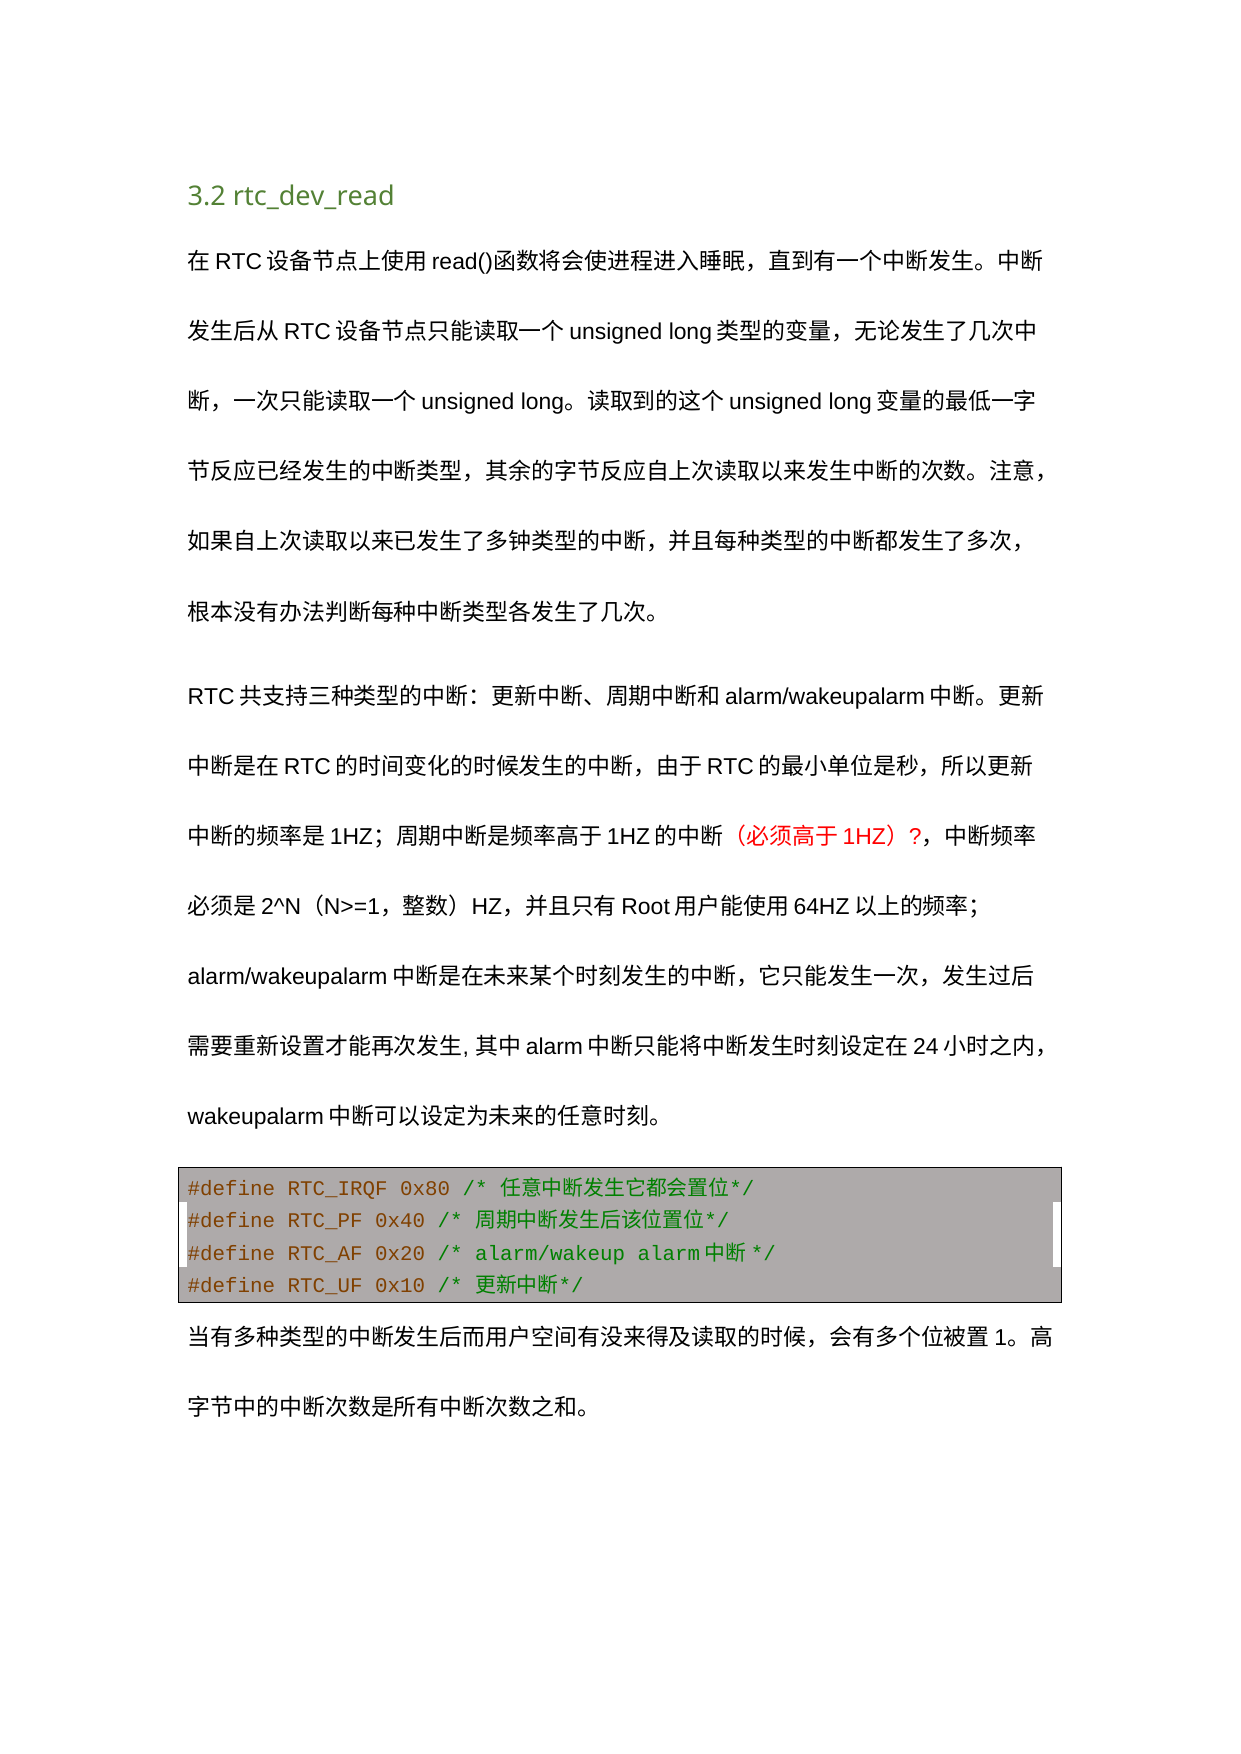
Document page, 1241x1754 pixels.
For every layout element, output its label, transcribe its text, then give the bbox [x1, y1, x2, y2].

text #define RTC_AF 0x20 /* alarm/wakeup alarm中断 */ [187, 1235, 1053, 1264]
text #define RTC_IRQF 0x80 /* 任意中断发生它都会置位*/ [179, 1168, 1061, 1202]
text #define RTC_PF 0x40 /* 周期中断发生后该位置位*/ [187, 1202, 1053, 1235]
text 在RTC设备节点上使用read()函数将会使进程进入睡眠，直到有一个中断发生。中断发生后从RTC设备节点只能读取一个unsigned long类型的变量，无论发生了几次中断，一次只能读取一个unsigned long。读取到的这个unsigned long变量的最低一字节反应已经发生的中断类型，其余的字节反应自上次读取以来发生中断的次数。注意，如果自上次读取以来已发生了多钟类型的中断，并且每种类型的中断都发生了多次，根本没有办法判断每种中断类型各发生了几次。 [187, 227, 1053, 642]
text #define RTC_UF 0x10 /* 更新中断*/ [179, 1264, 1061, 1302]
text 当有多种类型的中断发生后而用户空间有没来得及读取的时候，会有多个位被置1。高字节中的中断次数是所有中断次数之和。 [187, 1303, 1053, 1438]
subtitle 3.2 rtc_dev_read [187, 162, 1053, 227]
text RTC共支持三种类型的中断：更新中断、周期中断和alarm/wakeupalarm中断。更新中断是在RTC的时间变化的时候发生的中断，由于RTC的最小单位是秒，所以更新中断的频率是1HZ；周期中断是频率高于1HZ的中断（必须高于1HZ）?，中断频率必须是2^N（N>=1，整数）HZ，并且只有Root用户能使用64HZ以上的频率；alarm/wakeupalarm中断是在未来某个时刻发生的中断，它只能发生一次，发生过后需要重新设置才能再次发生, 其中alarm中断只能将中断发生时刻设定在24小时之内，wakeupalarm中断可以设定为未来的任意时刻。 [187, 662, 1053, 1147]
